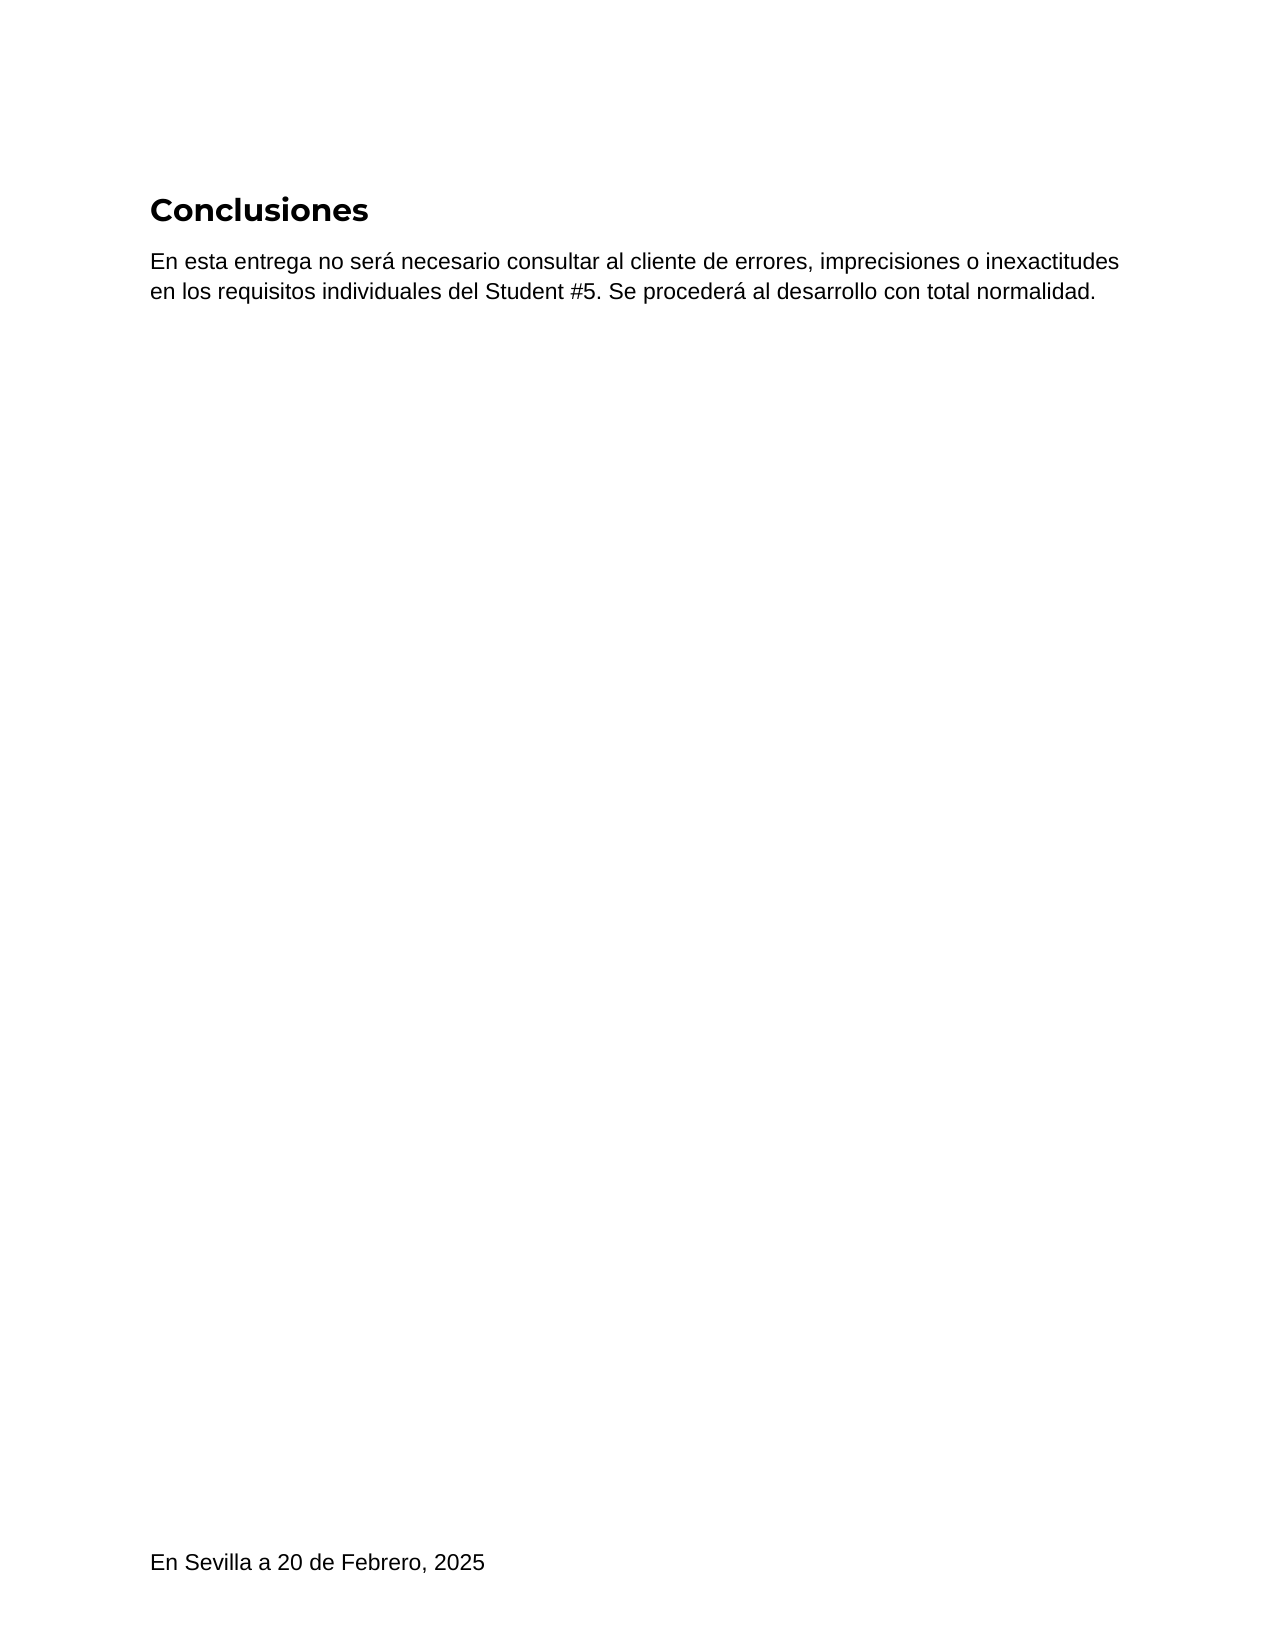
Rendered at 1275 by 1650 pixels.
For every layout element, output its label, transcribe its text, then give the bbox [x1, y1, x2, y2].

text En esta entrega no será necesario consultar al cliente de errores, imprecisiones o inexactitudes en los requisitos individuales del Student #5. Se procederá al desarrollo con total normalidad. [150, 248, 1125, 304]
subtitle Conclusiones [150, 192, 1125, 230]
